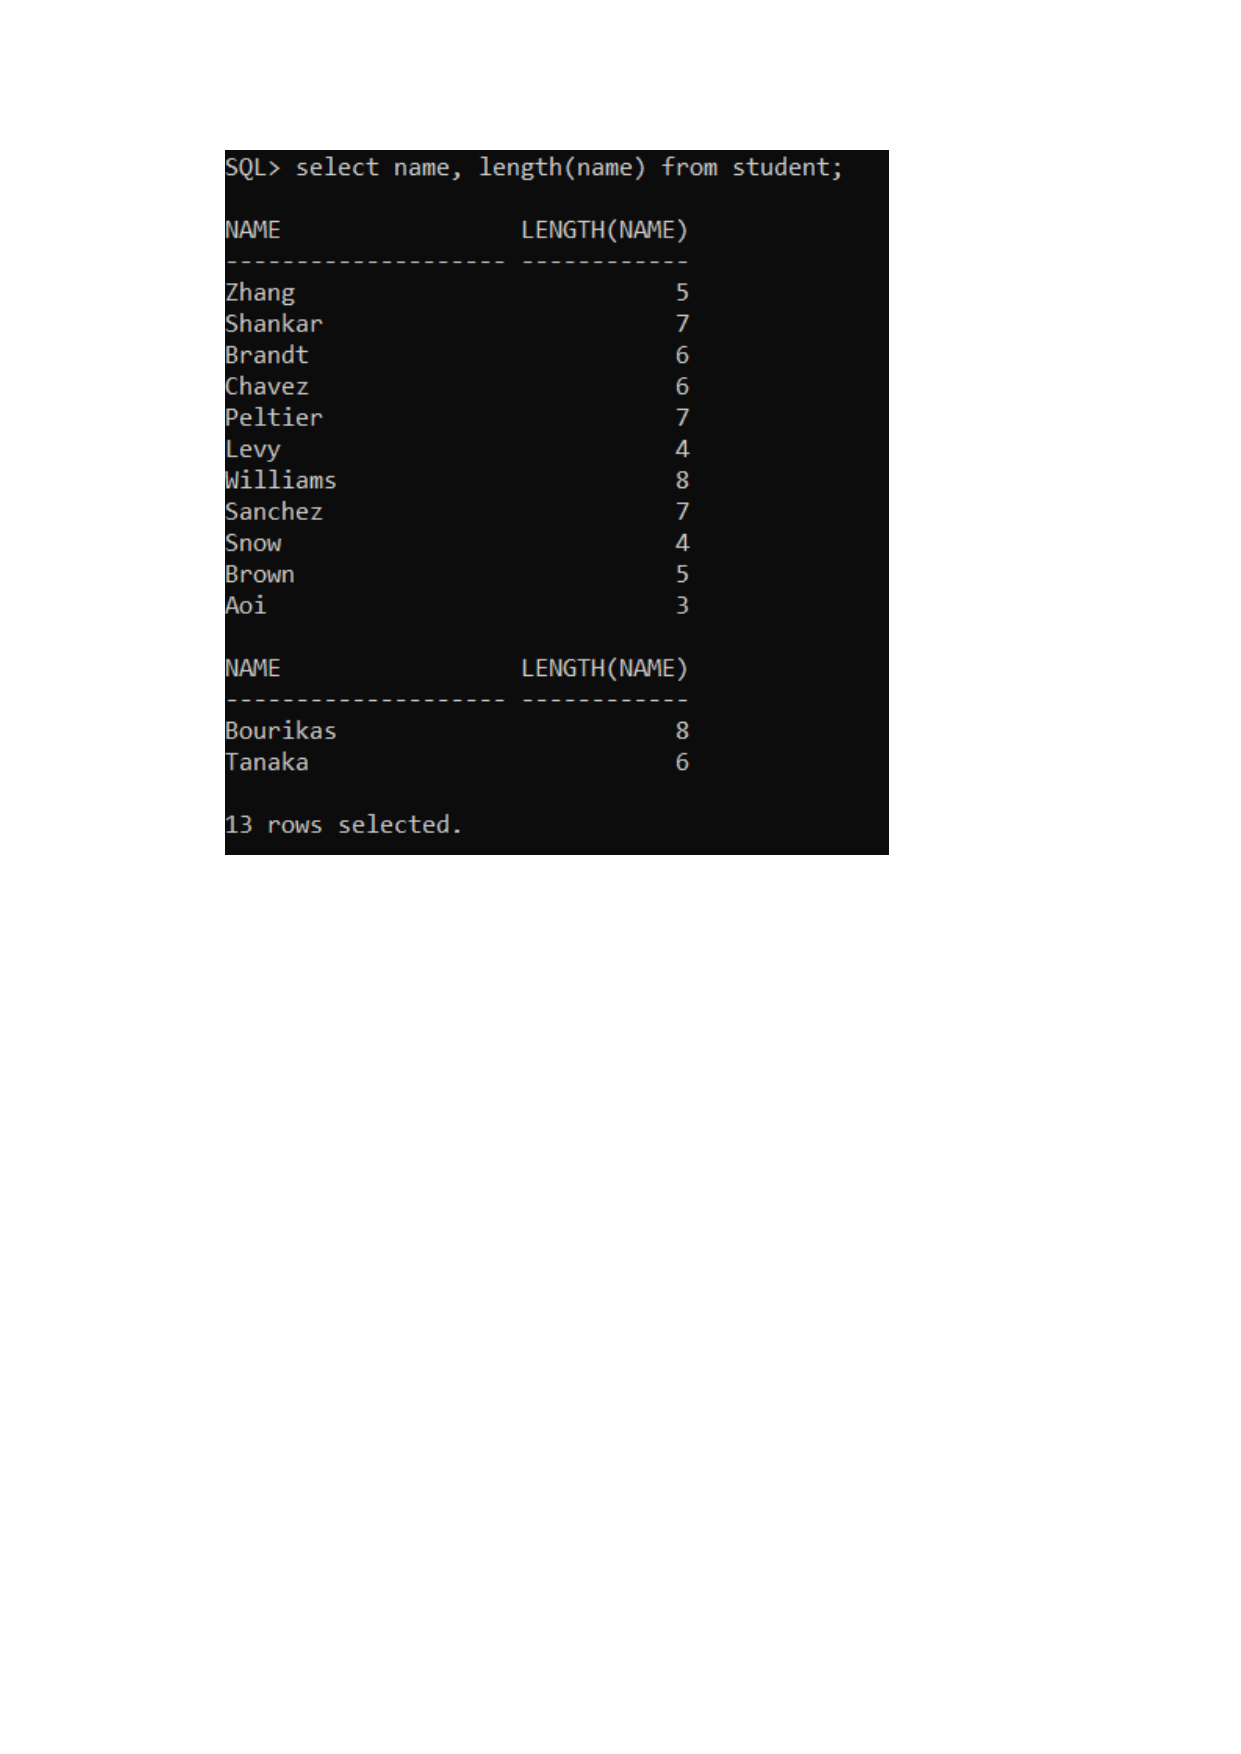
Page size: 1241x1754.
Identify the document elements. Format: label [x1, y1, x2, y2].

picture [225, 150, 889, 855]
